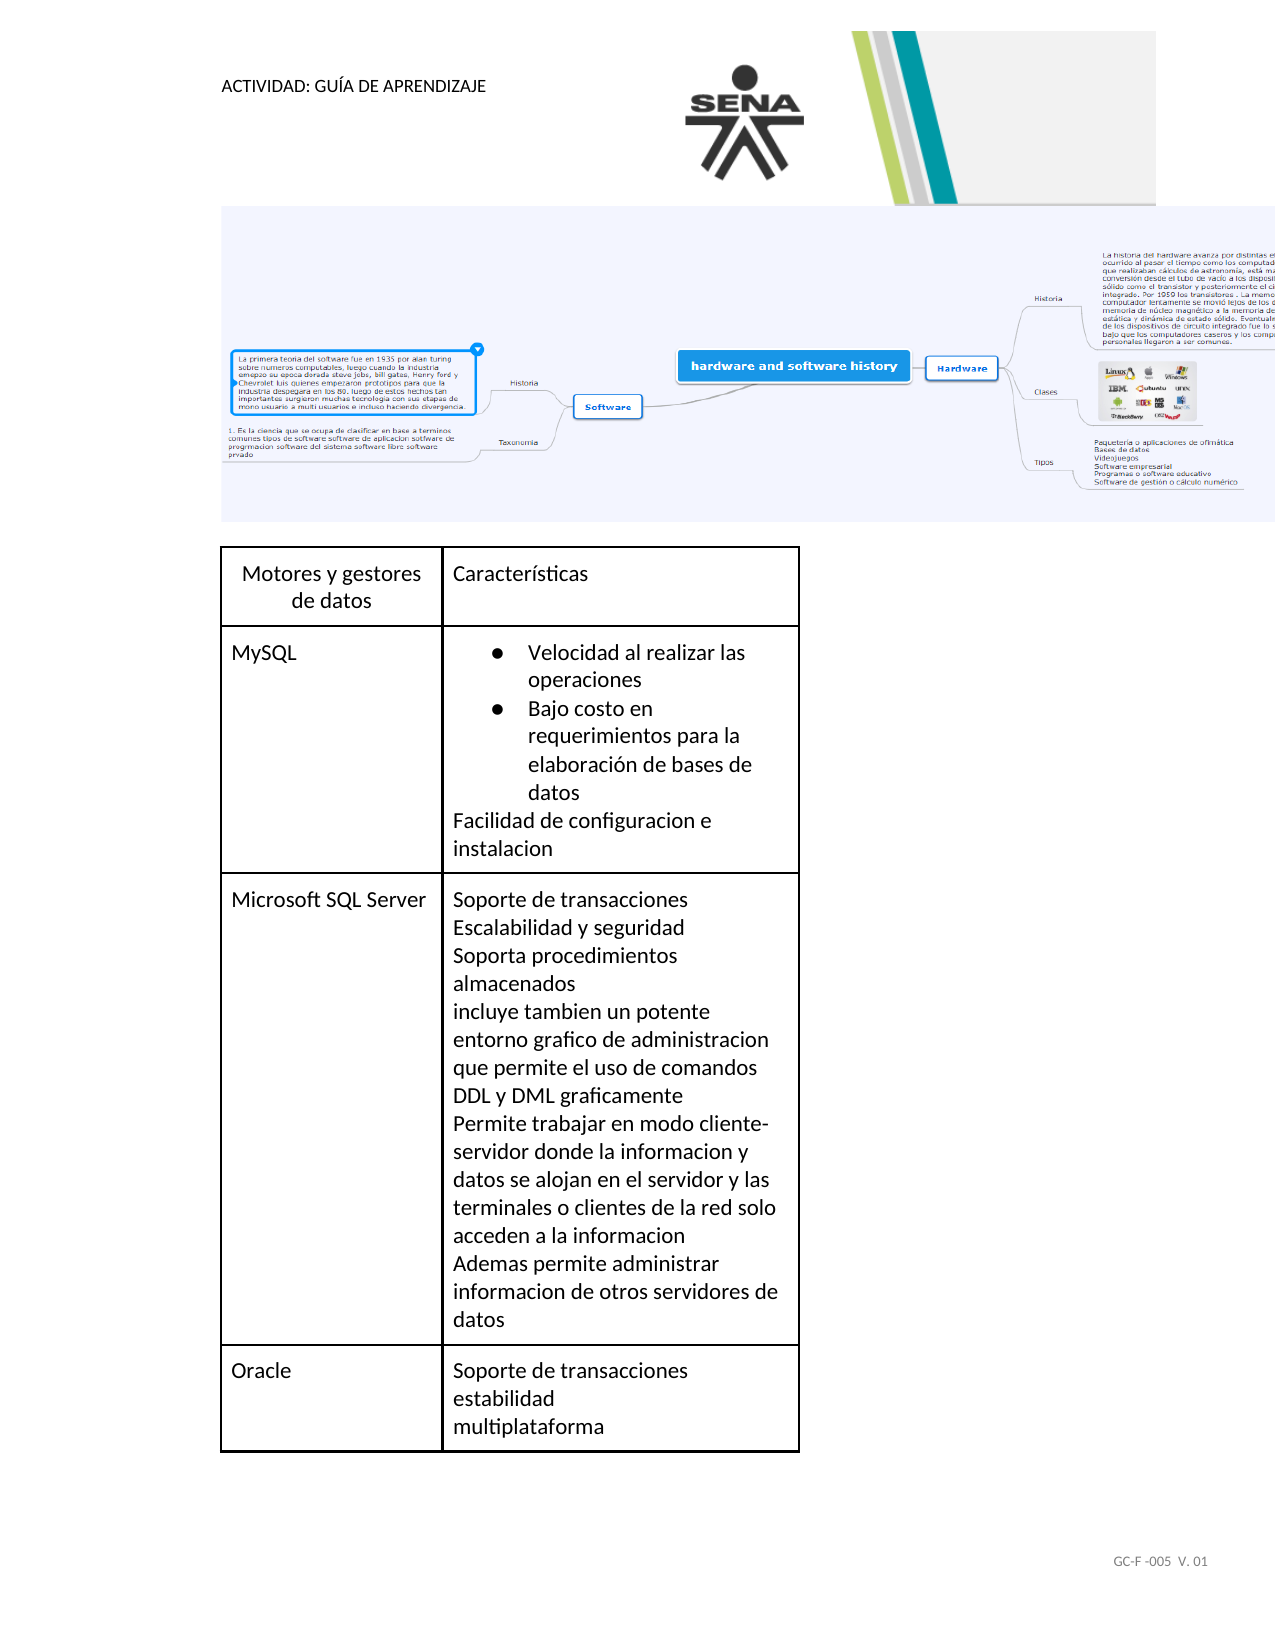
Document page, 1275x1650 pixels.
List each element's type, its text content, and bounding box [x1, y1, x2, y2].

table_header Características [444, 548, 798, 625]
table_cell Soporte de transacciones Escalabilidad y seguridad Soporta procedimientos almacenados incluye tambien un potente entorno grafico de administracion que permite el uso de comandos DDL y DML graficamente Permite trabajar en modo cliente-servidor donde la informacion y datos se alojan en el servidor y las terminales o clientes de la red solo acceden a la informacion Ademas permite administrar informacion de otros servidores de datos [444, 874, 798, 1343]
table_cell Soporte de transacciones estabilidad multiplataforma [444, 1346, 798, 1450]
table_cell Microsoft SQL Server [222, 874, 441, 1343]
table_cell Oracle [222, 1346, 441, 1450]
picture [221, 31, 1275, 522]
table_cell MySQL [222, 627, 441, 872]
table_header Motores y gestores de datos [222, 548, 441, 625]
table_cell Velocidad al realizar las operaciones Bajo costo en requerimientos para la elaboración de bases de datos Facilidad de configuracion e instalacion [444, 627, 798, 872]
